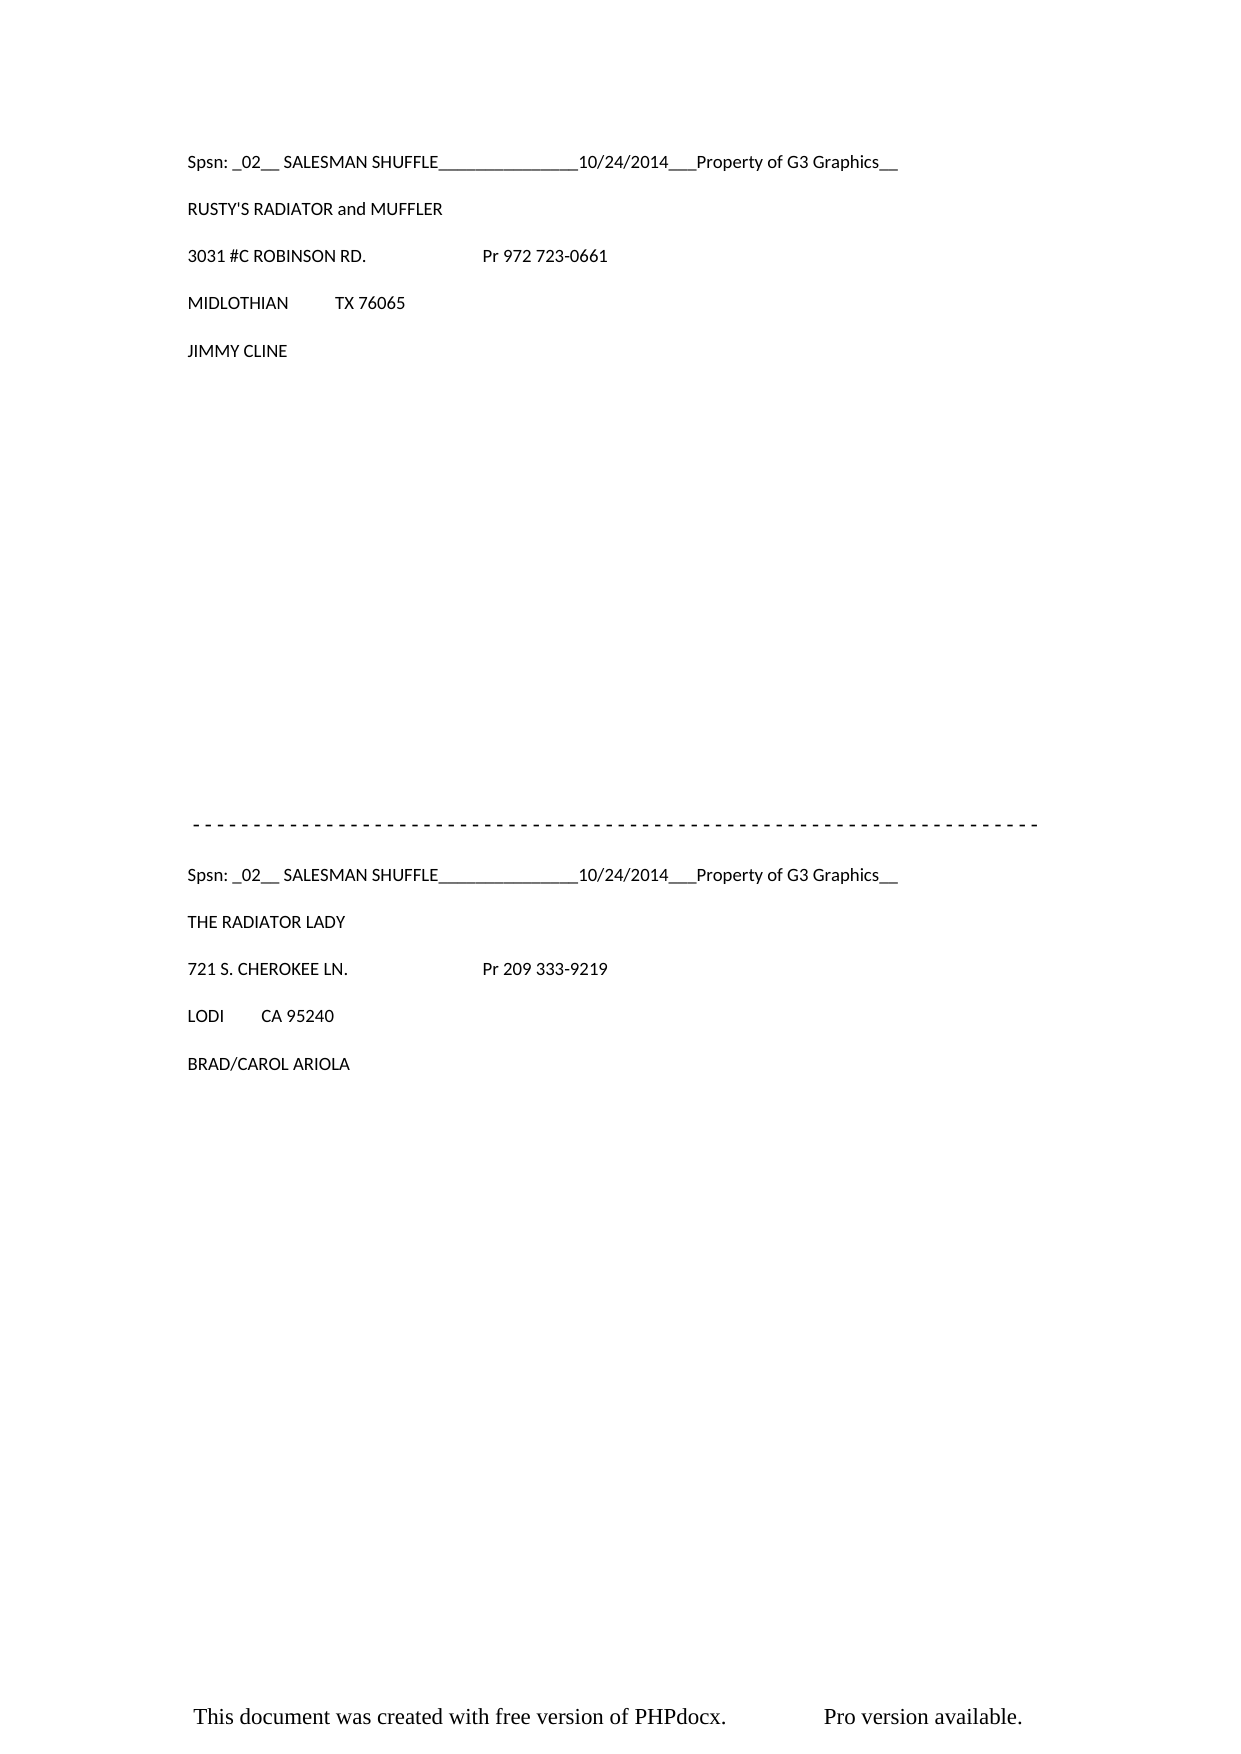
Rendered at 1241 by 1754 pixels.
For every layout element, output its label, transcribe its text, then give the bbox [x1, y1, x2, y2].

text LODI CA 95240 [187, 1005, 1053, 1028]
text Spsn: _02__ SALESMAN SHUFFLE_______________10/24/2014___Property of G3 Graphics__ [187, 150, 1053, 173]
text 3031 #C ROBINSON RD. Pr 972 723-0661 [187, 244, 1053, 267]
text MIDLOTHIAN TX 76065 [187, 292, 1053, 314]
text BRAD/CAROL ARIOLA [187, 1052, 1053, 1075]
text JIMMY CLINE [187, 339, 1053, 362]
text RUSTY'S RADIATOR and MUFFLER [187, 197, 1053, 220]
text - - - - - - - - - - - - - - - - - - - - - - - - - - - - - - - - - - - - - - - - - - - - - - - - - - - - - - - - - - - - - - - - - - - - - - [187, 810, 1053, 838]
text Spsn: _02__ SALESMAN SHUFFLE_______________10/24/2014___Property of G3 Graphics__ [187, 863, 1053, 886]
text THE RADIATOR LADY [187, 910, 1053, 933]
text 721 S. CHEROKEE LN. Pr 209 333-9219 [187, 957, 1053, 980]
